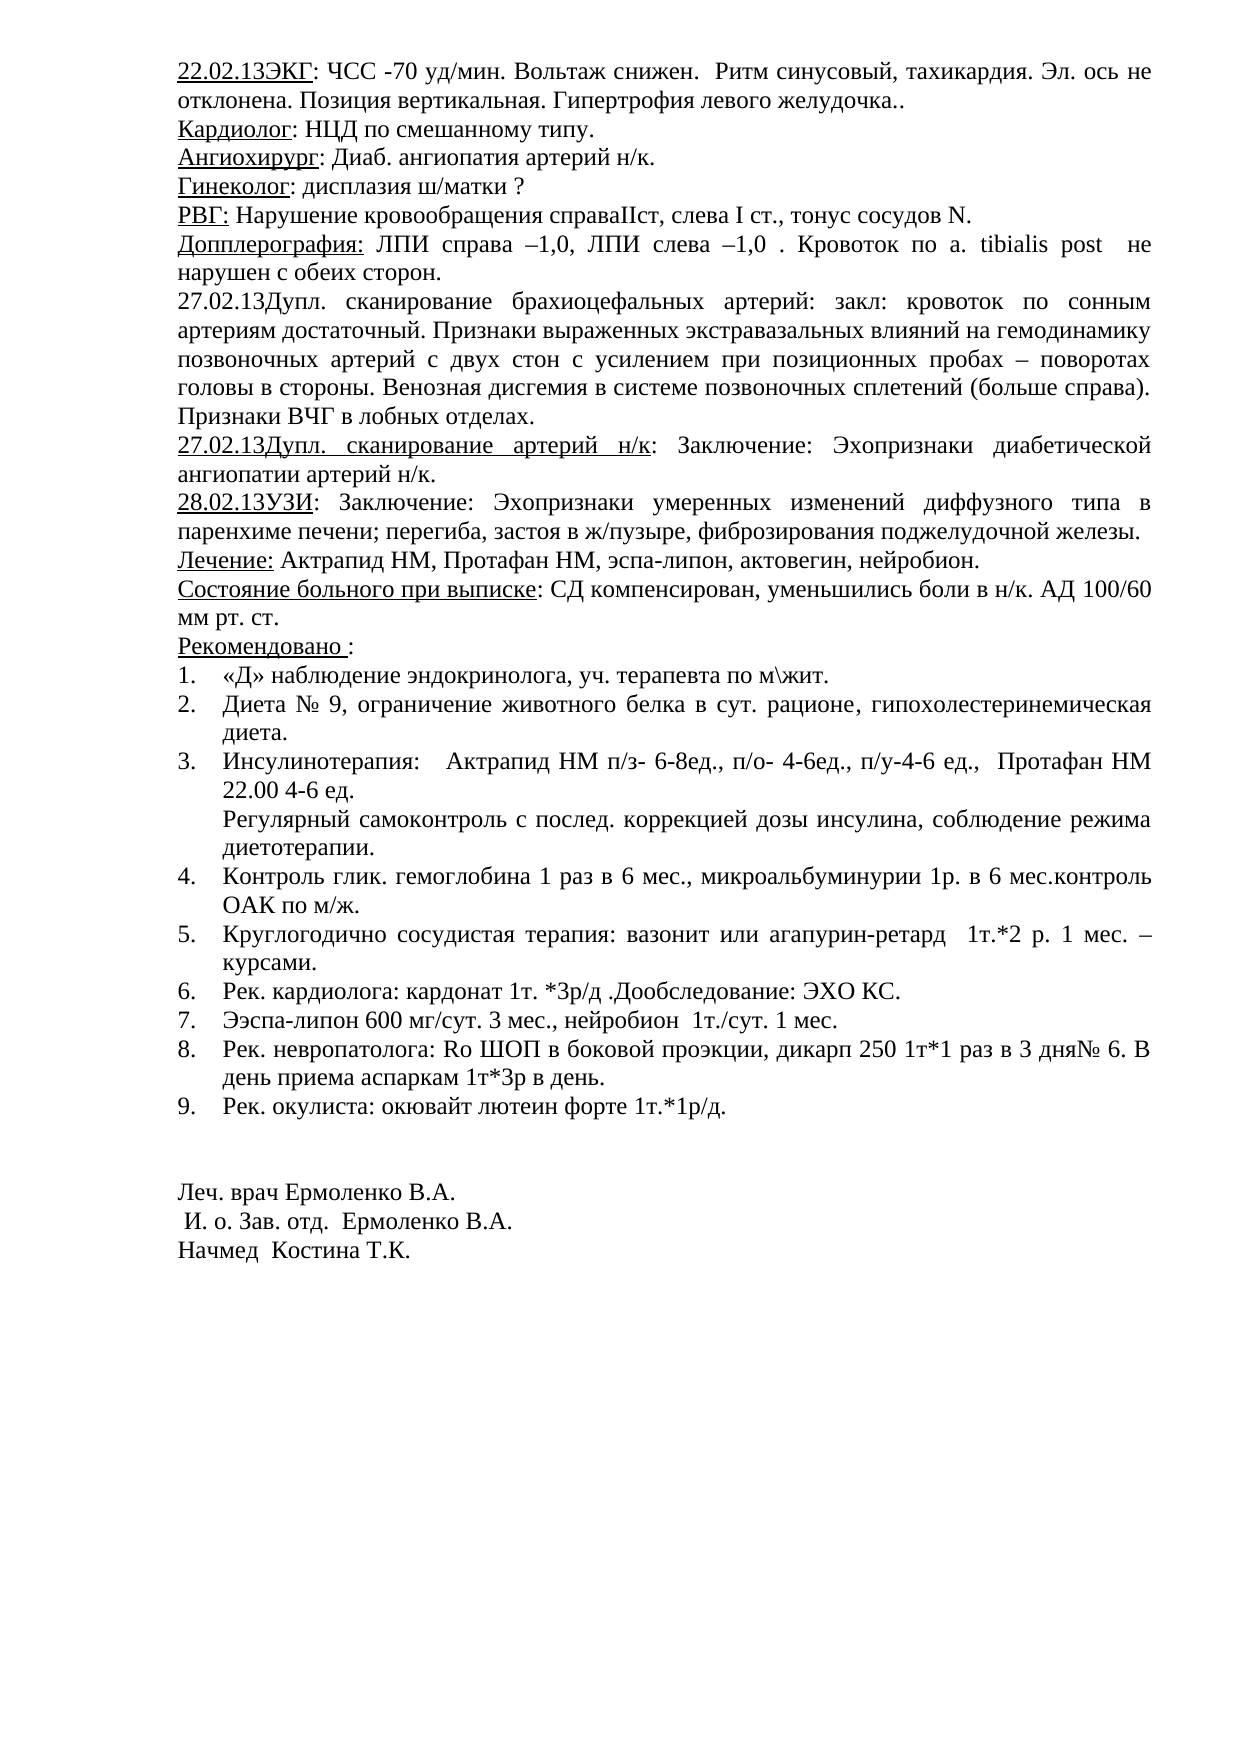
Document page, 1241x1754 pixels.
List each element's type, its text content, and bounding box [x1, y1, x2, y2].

list Инсулинотерапия: Актрапид НМ п/з- 6-8ед., п/о- 4-6ед., п/у-4-6 ед., Протафан НМ 22.00 4-6 ед. [177, 746, 1152, 804]
list Контроль глик. гемоглобина 1 раз в 6 мес., микроальбуминурии 1р. в 6 мес.контроль ОАК по м/ж. [177, 861, 1152, 919]
list Рек. окулиста: окювайт лютеин форте 1т.*1р/д. [177, 1091, 1152, 1120]
text 28.02.13УЗИ: Заключение: Эхопризнаки умеренных изменений диффузного типа в паренхиме печени; перегиба, застоя в ж/пузыре, фиброзирования поджелудочной железы. [177, 487, 1152, 545]
text 27.02.13Дупл. сканирование артерий н/к: Заключение: Эхопризнаки диабетической ангиопатии артерий н/к. [177, 430, 1152, 487]
list Круглогодично сосудистая терапия: вазонит или агапурин-ретард 1т.*2 р. 1 мес. – курсами. [177, 919, 1152, 976]
text 27.02.13Дупл. сканирование брахиоцефальных артерий: закл: кровоток по сонным артериям достаточный. Признаки выраженных экстравазальных влияний на гемодинамику позвоночных артерий с двух стон с усилением при позиционных пробах – поворотах головы в стороны. Венозная дисгемия в системе позвоночных сплетений (больше справа). Признаки ВЧГ в лобных отделах. [177, 286, 1152, 430]
text Гинеколог: дисплазия ш/матки ? [177, 171, 1152, 200]
text 22.02.13ЭКГ: ЧСС -70 уд/мин. Вольтаж снижен. Ритм синусовый, тахикардия. Эл. ось не отклонена. Позиция вертикальная. Гипертрофия левого желудочка.. [177, 56, 1152, 114]
text Лечение: Актрапид НМ, Протафан НМ, эспа-липон, актовегин, нейробион. [177, 545, 1152, 574]
text Кардиолог: НЦД по смешанному типу. [177, 114, 1152, 142]
text РВГ: Нарушение кровообращения справаIIст, слева I ст., тонус сосудов N. [177, 200, 1152, 229]
text Состояние больного при выписке: СД компенсирован, уменьшились боли в н/к. АД 100/60 мм рт. ст. [177, 574, 1152, 631]
list Рек. невропатолога: Rо ШОП в боковой проэкции, дикарп 250 1т*1 раз в 3 дня№ 6. В день приема аспаркам 1т*3р в день. [177, 1034, 1152, 1091]
list «Д» наблюдение эндокринолога, уч. терапевта по м\жит. [177, 660, 1152, 689]
text И. о. Зав. отд. Ермоленко В.А. [177, 1206, 1152, 1235]
list Диета № 9, ограничение животного белка в сут. рационе, гипохолестеринемическая диета. [177, 689, 1152, 746]
text Ангиохирург: Диаб. ангиопатия артерий н/к. [177, 142, 1152, 171]
text Рекомендовано : [177, 631, 1152, 660]
list Рек. кардиолога: кардонат 1т. *3р/д .Дообследование: ЭХО КС. [177, 976, 1152, 1005]
list Ээспа-липон 600 мг/сут. 3 мес., нейробион 1т./сут. 1 мес. [177, 1005, 1152, 1034]
text Начмед Костина Т.К. [177, 1235, 1152, 1264]
text Регулярный самоконтроль с послед. коррекцией дозы инсулина, соблюдение режима диетотерапии. [222, 804, 1152, 861]
text Допплерография: ЛПИ справа –1,0, ЛПИ слева –1,0 . Кровоток по а. tibialis роst не нарушен с обеих сторон. [177, 229, 1152, 286]
subtitle Леч. врач Ермоленко В.А. [177, 1177, 1152, 1206]
